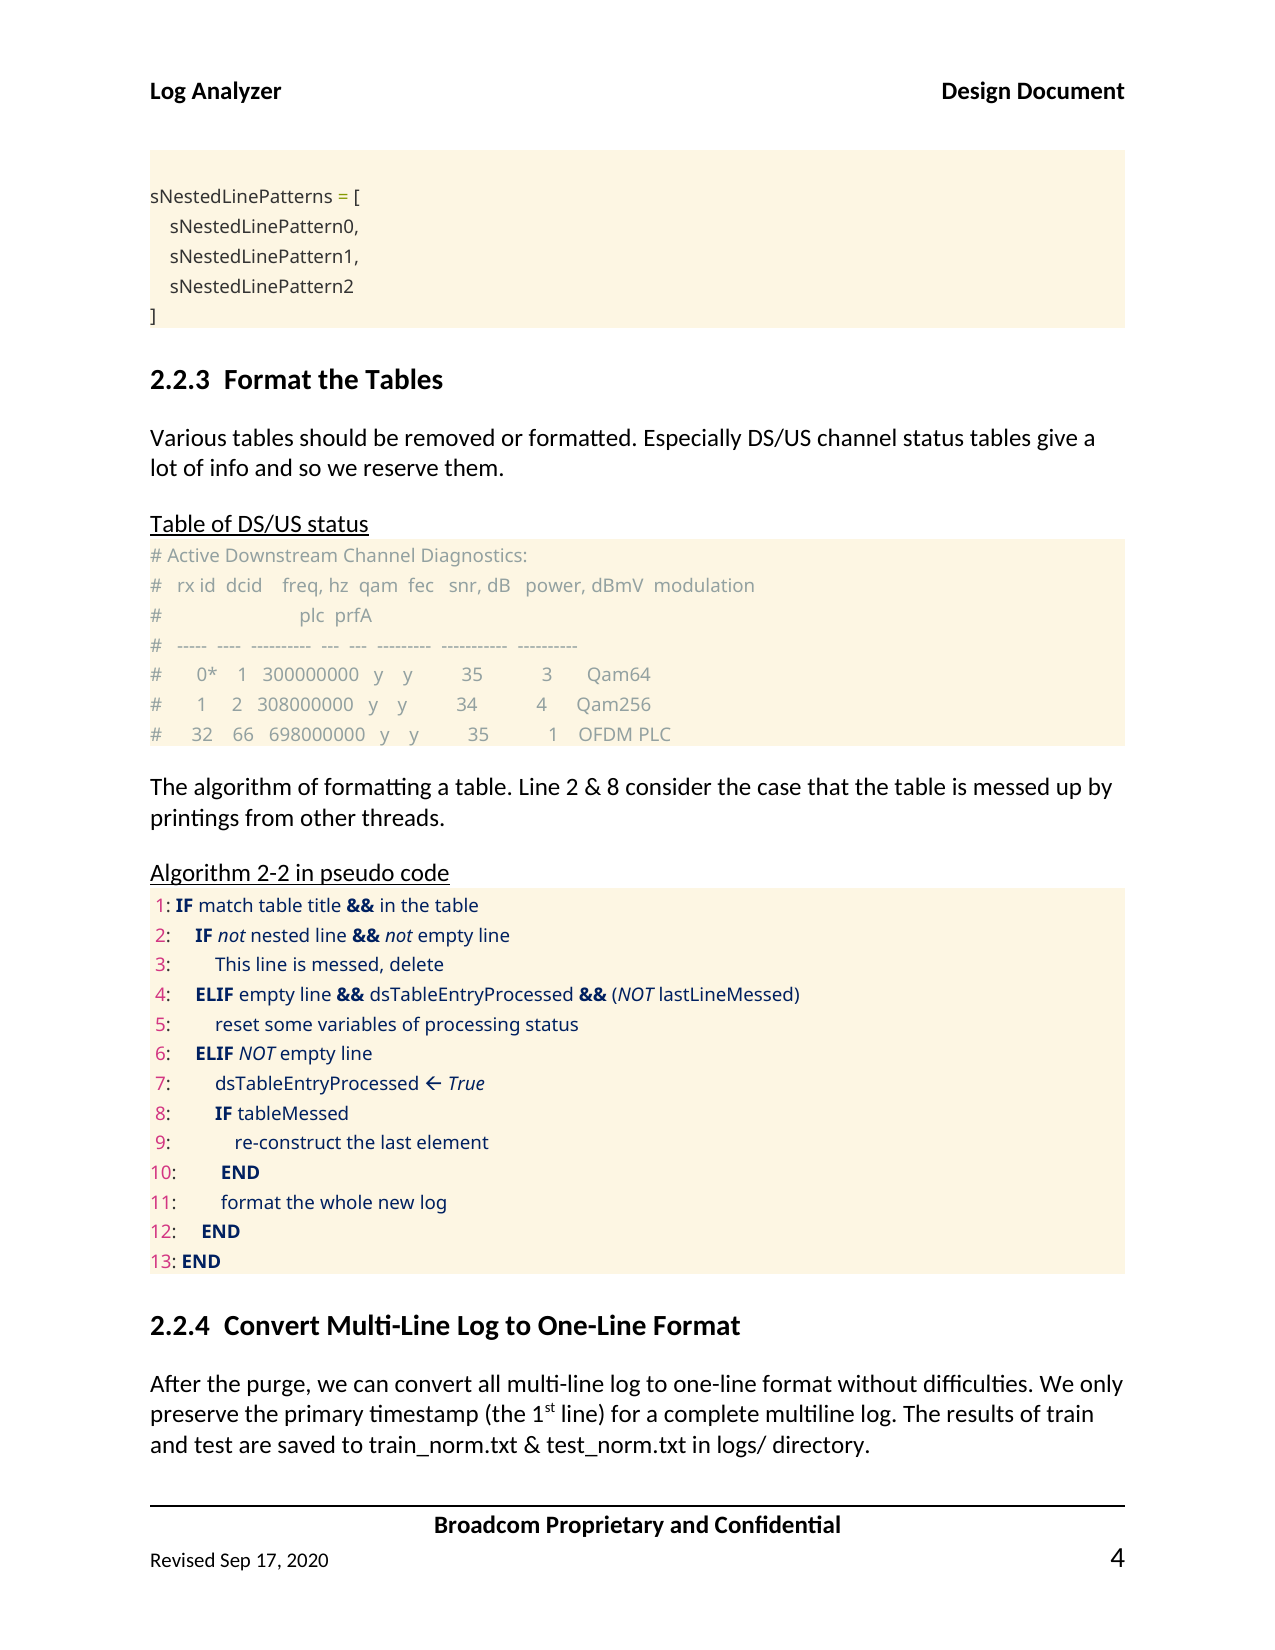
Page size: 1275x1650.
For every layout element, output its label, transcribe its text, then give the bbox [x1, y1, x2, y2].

text 9: re-construct the last element [150, 1126, 1125, 1155]
text 10: END [150, 1155, 1125, 1185]
subtitle Convert Multi-Line Log to One-Line Format [150, 1307, 1125, 1343]
text 2: IF not nested line && not empty line [150, 918, 1125, 947]
text # 1 2 308000000 y y 34 4 Qam256 [150, 687, 1125, 717]
text 13: END [150, 1244, 1125, 1274]
text The algorithm of formatting a table. Line 2 & 8 consider the case that the table is messed up by printings from other threads. [150, 771, 1125, 832]
text Algorithm 2-2 in pseudo code [150, 857, 1125, 888]
text # Active Downstream Channel Diagnostics: [150, 539, 1125, 568]
text ] [150, 298, 1125, 328]
text # 32 66 698000000 y y 35 1 OFDM PLC [150, 717, 1125, 746]
text After the purge, we can convert all multi-line log to one-line format without difficulties. We only preserve the primary timestamp (the 1st line) for a complete multiline log. The results of train and test are saved to train_norm.txt & test_norm.txt in logs/ directory. [150, 1368, 1125, 1459]
text sNestedLinePatterns = [ [150, 180, 1125, 209]
text 4: ELIF empty line && dsTableEntryProcessed && (NOT lastLineMessed) [150, 977, 1125, 1007]
text 11: format the whole new log [150, 1185, 1125, 1214]
text 8: IF tableMessed [150, 1096, 1125, 1126]
text sNestedLinePattern1, [150, 239, 1125, 269]
text # 0* 1 300000000 y y 35 3 Qam64 [150, 657, 1125, 687]
text sNestedLinePattern2 [150, 269, 1125, 298]
subtitle Format the Tables [150, 361, 1125, 397]
text Various tables should be removed or formatted. Especially DS/US channel status tables give a lot of info and so we reserve them. [150, 422, 1125, 483]
text sNestedLinePattern0, [150, 209, 1125, 239]
text 6: ELIF NOT empty line [150, 1036, 1125, 1066]
text 5: reset some variables of processing status [150, 1007, 1125, 1036]
text # ----- ---- ---------- --- --- --------- ----------- ---------- [150, 628, 1125, 657]
text # rx id dcid freq, hz qam fec snr, dB power, dBmV modulation [150, 568, 1125, 598]
text 1: IF match table title && in the table [150, 888, 1125, 918]
text 12: END [150, 1214, 1125, 1244]
text Table of DS/US status [150, 508, 1125, 539]
text 3: This line is messed, delete [150, 947, 1125, 977]
text # plc prfA [150, 598, 1125, 628]
text 7: dsTableEntryProcessed True [150, 1066, 1125, 1096]
